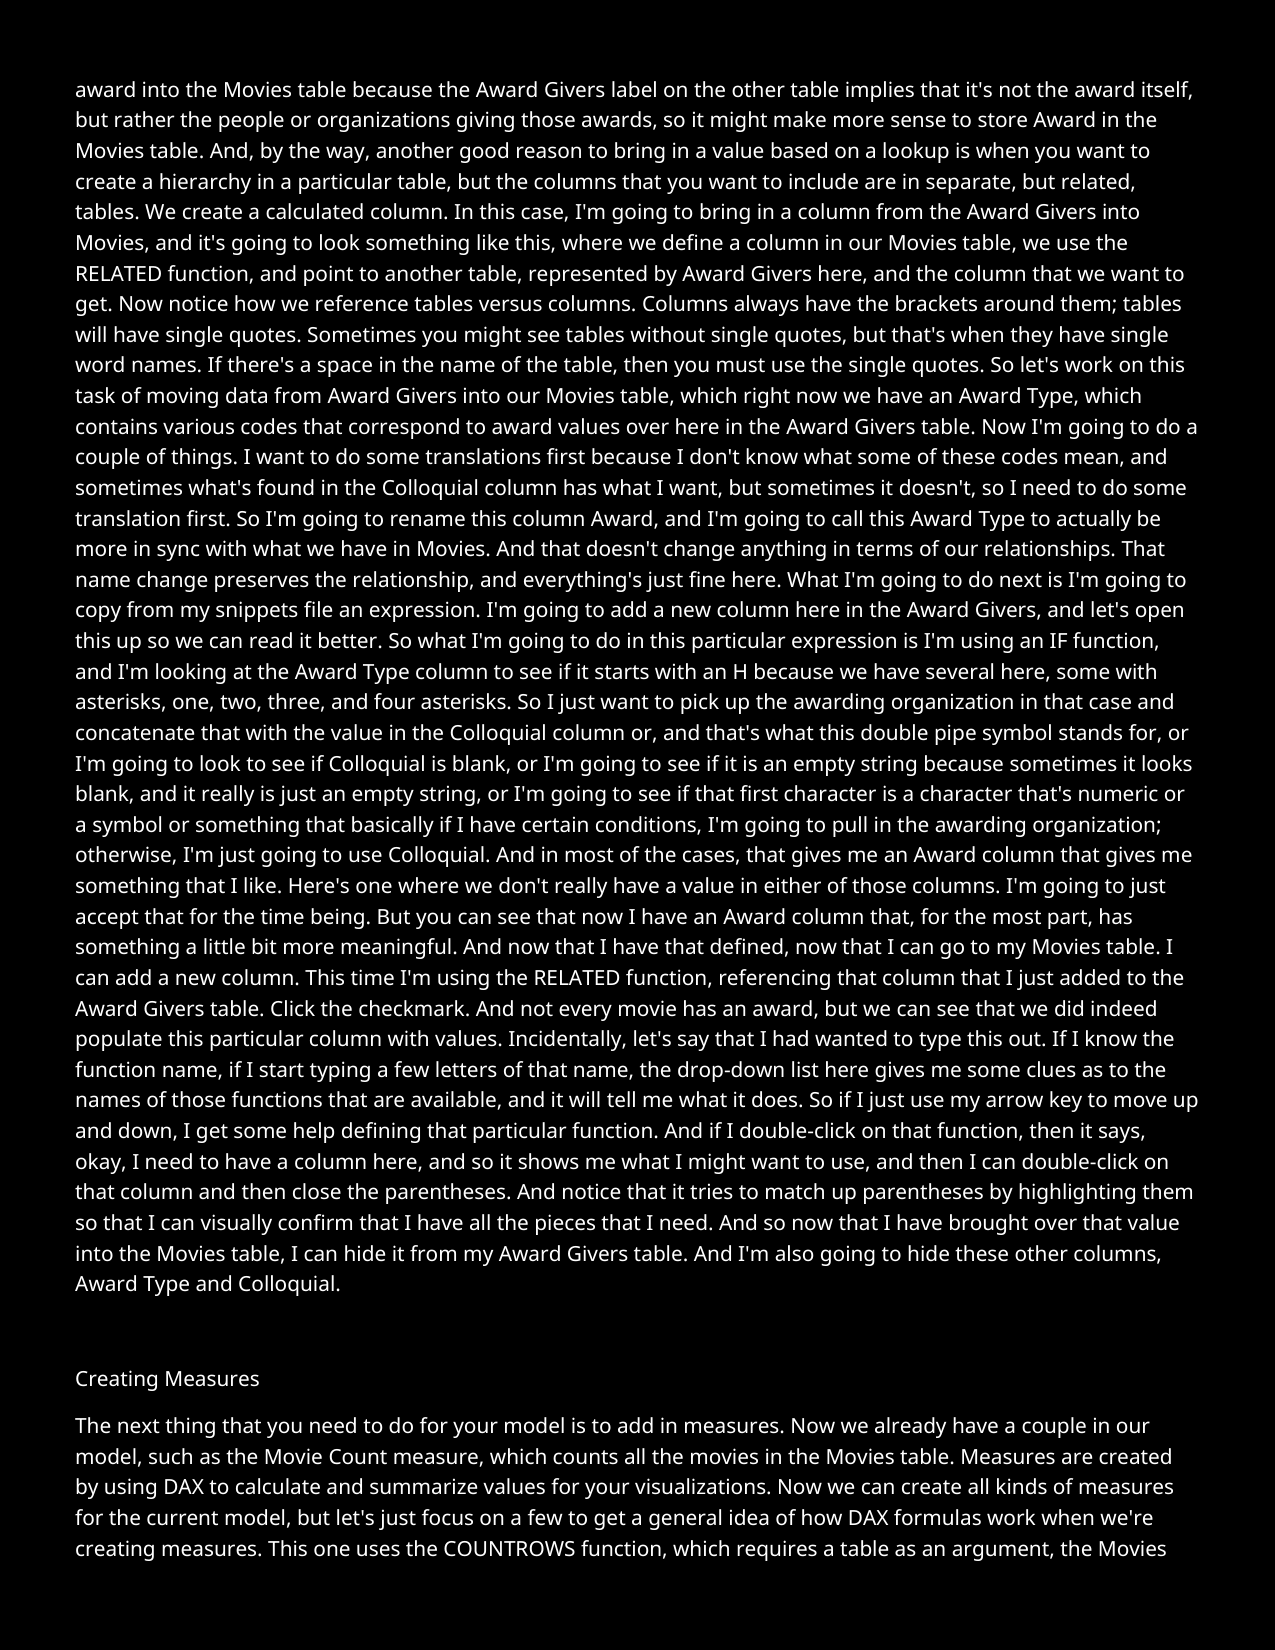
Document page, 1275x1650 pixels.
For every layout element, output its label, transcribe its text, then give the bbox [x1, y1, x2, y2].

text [75, 1411, 1200, 1562]
text Creating Measures [75, 1364, 1200, 1392]
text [75, 75, 1200, 1298]
